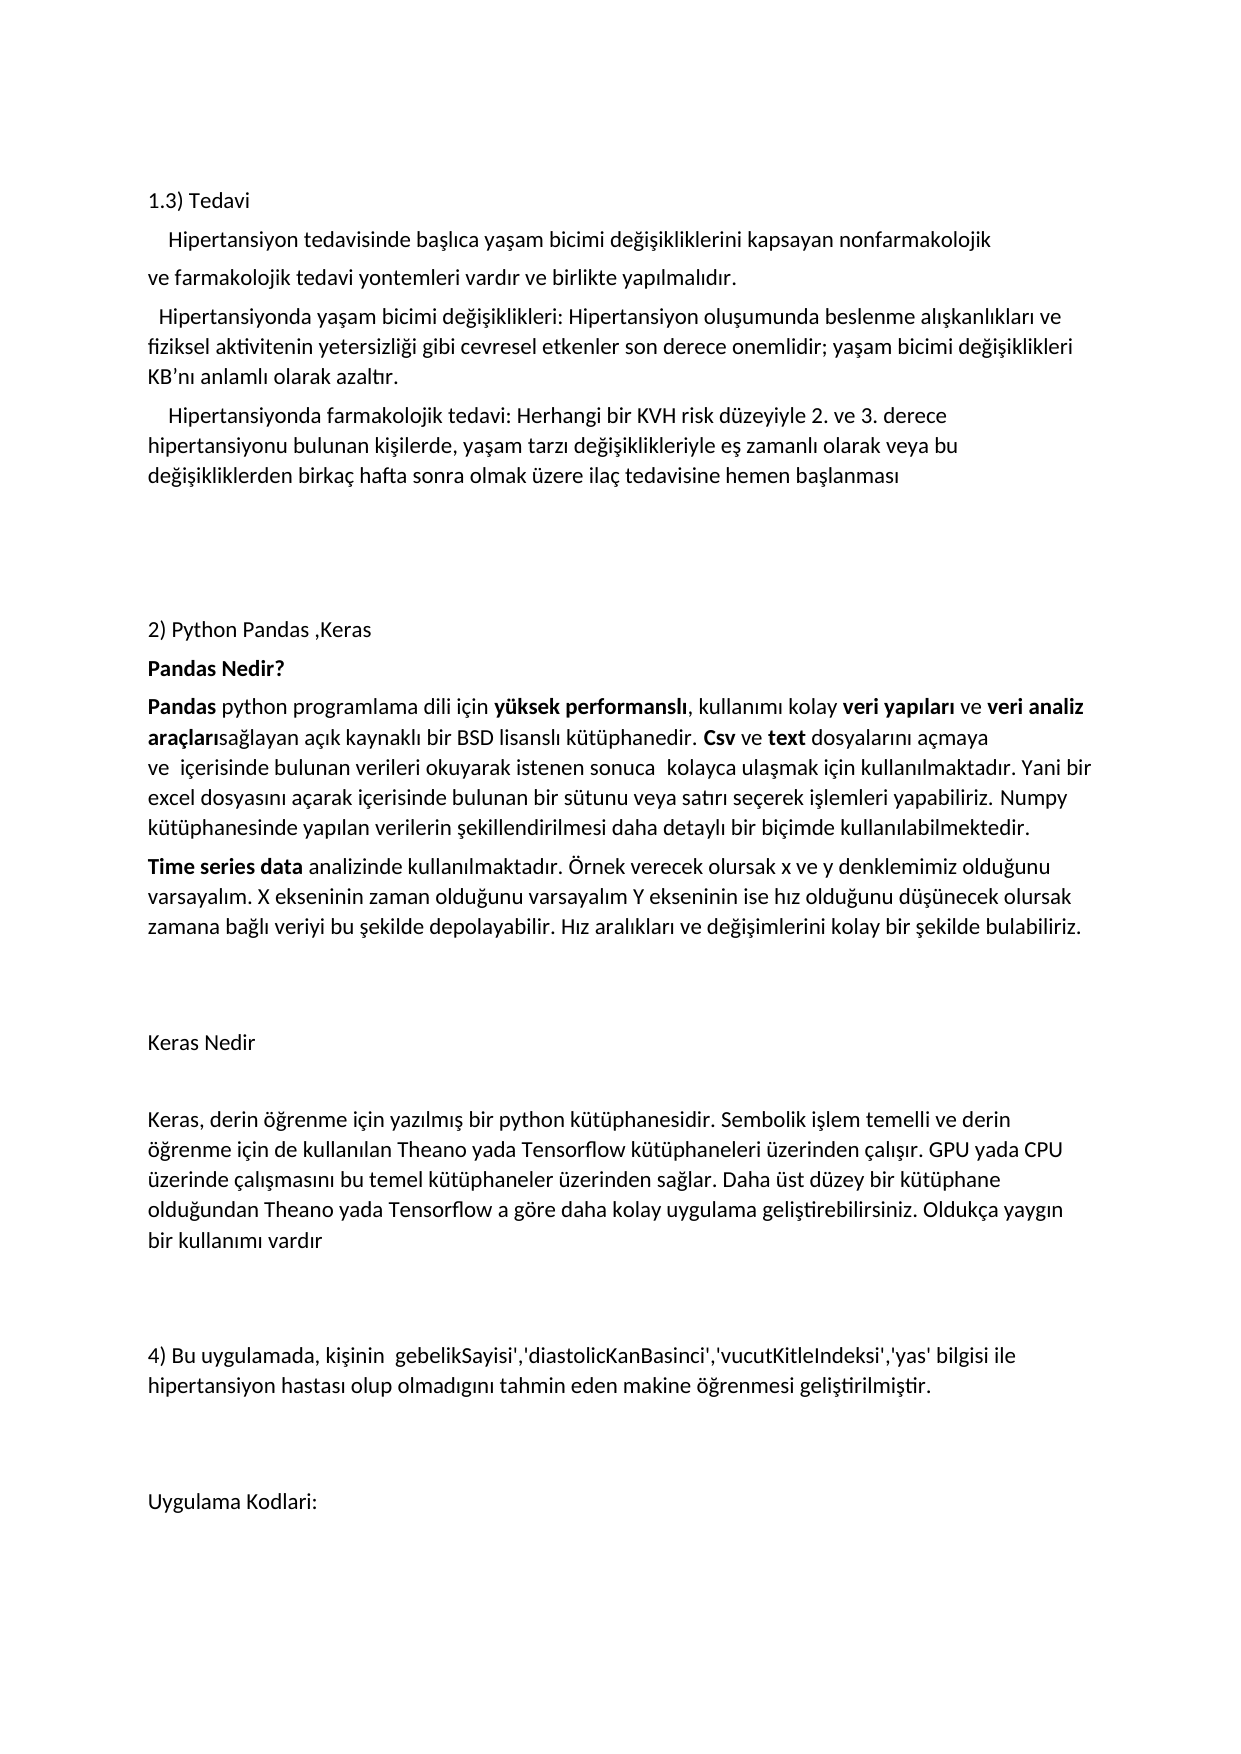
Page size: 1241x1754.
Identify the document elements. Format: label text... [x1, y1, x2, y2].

text Keras, derin öğrenme için yazılmış bir python kütüphanesidir. Sembolik işlem temelli ve derin öğrenme için de kullanılan Theano yada Tensorflow kütüphaneleri üzerinden çalışır. GPU yada CPU üzerinde çalışmasını bu temel kütüphaneler üzerinden sağlar. Daha üst düzey bir kütüphane olduğundan Theano yada Tensorflow a göre daha kolay uygulama geliştirebilirsiniz. Oldukça yaygın bir kullanımı vardır [148, 1105, 1093, 1254]
text 2) Python Pandas ,Keras [148, 615, 1093, 643]
text Uygulama Kodlari: [148, 1487, 1093, 1515]
text Hipertansiyonda farmakolojik tedavi: Herhangi bir KVH risk düzeyiyle 2. ve 3. derece hipertansiyonu bulunan kişilerde, yaşam tarzı değişiklikleriyle eş zamanlı olarak veya bu değişikliklerden birkaç hafta sonra olmak üzere ilaç tedavisine hemen başlanması [148, 401, 1093, 489]
text ve farmakolojik tedavi yontemleri vardır ve birlikte yapılmalıdır. [148, 263, 1093, 291]
text Pandas python programlama dili için yüksek performanslı, kullanımı kolay veri yapıları ve veri analiz araçlarısağlayan açık kaynaklı bir BSD lisanslı kütüphanedir. Csv ve text dosyalarını açmaya ve içerisinde bulunan verileri okuyarak istenen sonuca kolayca ulaşmak için kullanılmaktadır. Yani bir excel dosyasını açarak içerisinde bulunan bir sütunu veya satırı seçerek işlemleri yapabiliriz. Numpy kütüphanesinde yapılan verilerin şekillendirilmesi daha detaylı bir biçimde kullanılabilmektedir. [148, 692, 1093, 841]
text Time series data analizinde kullanılmaktadır. Örnek verecek olursak x ve y denklemimiz olduğunu varsayalım. X ekseninin zaman olduğunu varsayalım Y ekseninin ise hız olduğunu düşünecek olursak zamana bağlı veriyi bu şekilde depolayabilir. Hız aralıkları ve değişimlerini kolay bir şekilde bulabiliriz. [148, 852, 1093, 940]
text 4) Bu uygulamada, kişinin gebelikSayisi','diastolicKanBasinci','vucutKitleIndeksi','yas' bilgisi ile hipertansiyon hastası olup olmadıgını tahmin eden makine öğrenmesi geliştirilmiştir. [148, 1341, 1093, 1399]
text 1.3) Tedavi [148, 186, 1093, 214]
text Hipertansiyon tedavisinde başlıca yaşam bicimi değişikliklerini kapsayan nonfarmakolojik [148, 225, 1093, 253]
text Pandas Nedir? [148, 654, 1093, 682]
text Hipertansiyonda yaşam bicimi değişiklikleri: Hipertansiyon oluşumunda beslenme alışkanlıkları ve fiziksel aktivitenin yetersizliği gibi cevresel etkenler son derece onemlidir; yaşam bicimi değişiklikleri KB’nı anlamlı olarak azaltır. [148, 302, 1093, 390]
text Keras Nedir [148, 1028, 1093, 1056]
